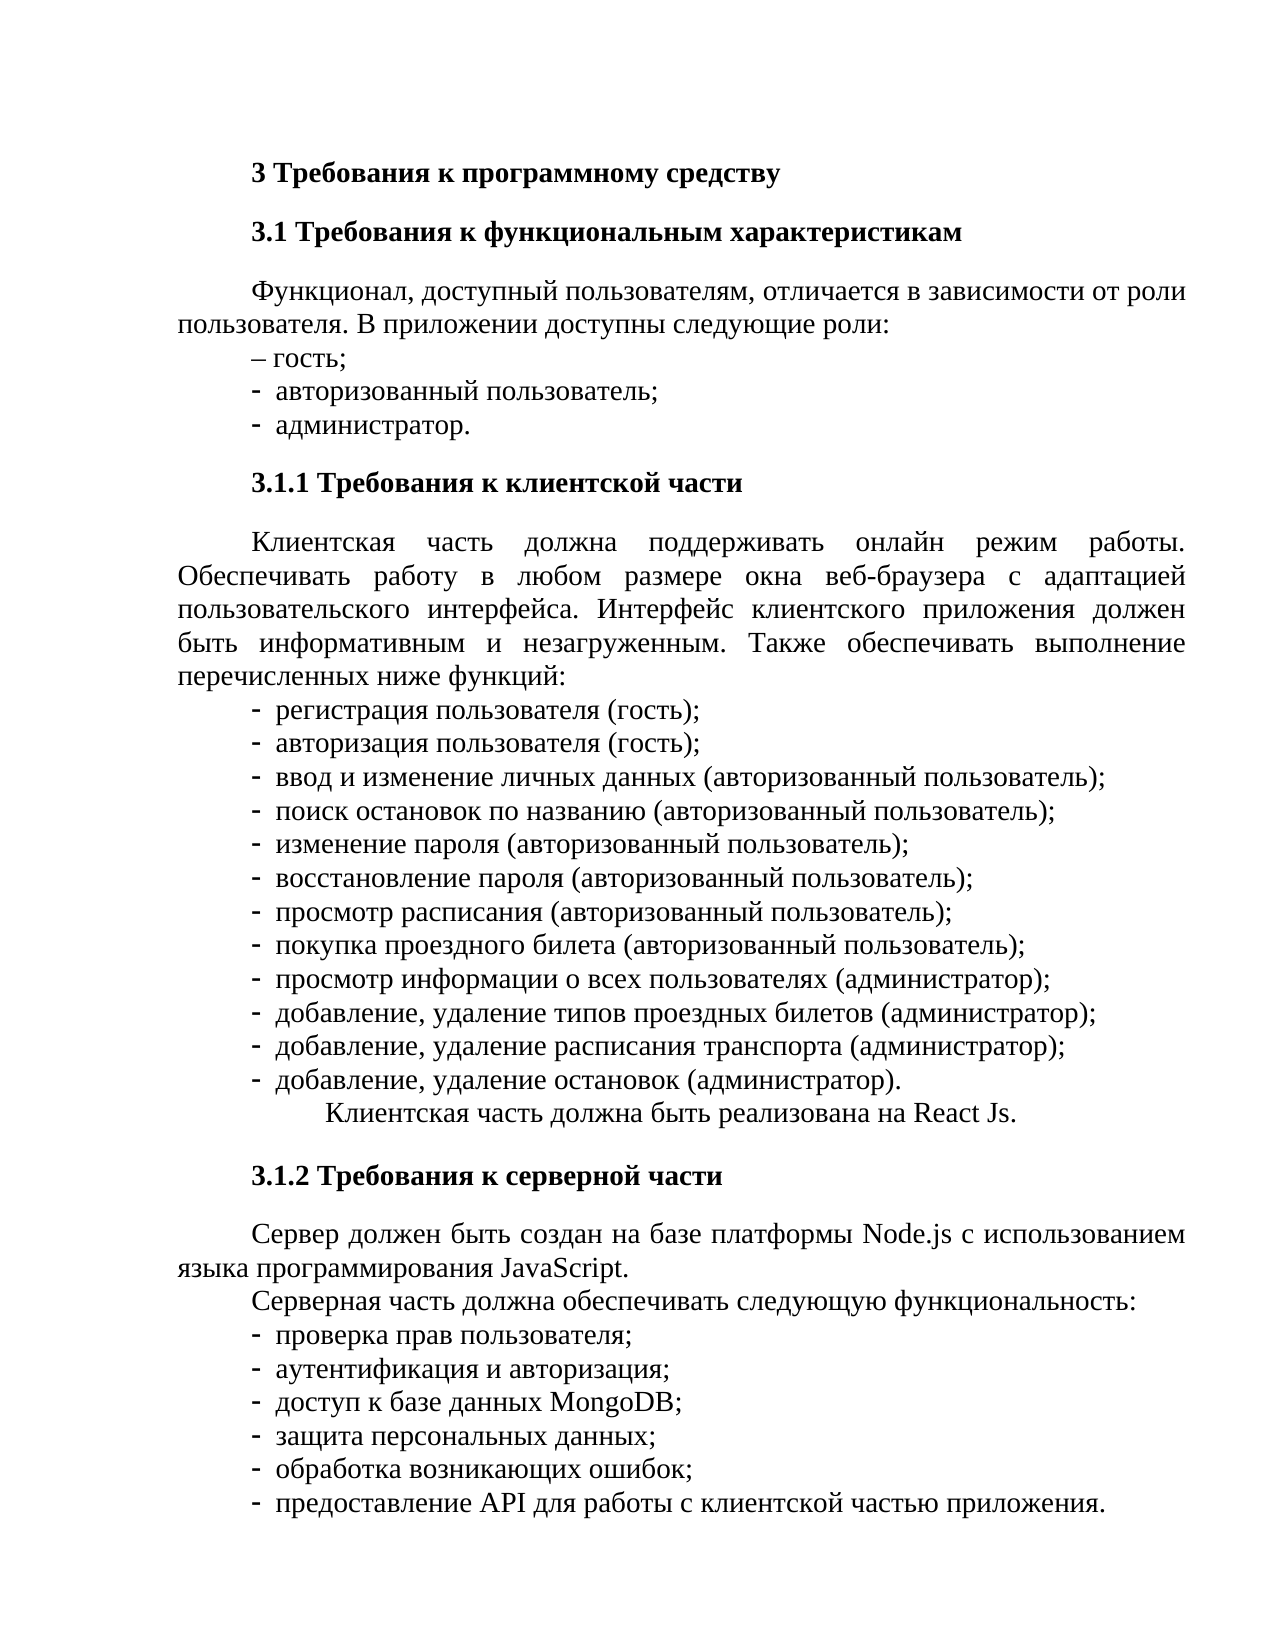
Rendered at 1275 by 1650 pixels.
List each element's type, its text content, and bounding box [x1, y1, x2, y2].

subtitle 3.1.1 Требования к клиентской части [177, 466, 1186, 499]
list проверка прав пользователя; [177, 1317, 1186, 1351]
list покупка проездного билета (авторизованный пользователь); [177, 927, 1186, 961]
list авторизованный пользователь; [177, 373, 1186, 407]
list обработка возникающих ошибок; [177, 1452, 1186, 1485]
list Клиентская часть должна поддерживать онлайн режим работы. Обеспечивать работу в любом размере окна веб-браузера с адаптацией пользовательского интерфейса. Интерфейс клиентского приложения должен быть информативным и незагруженным. Также обеспечивать выполнение перечисленных ниже функций: [177, 524, 1186, 692]
subtitle 3.1.2 Требования к серверной части [177, 1158, 1186, 1191]
list регистрация пользователя (гость); [177, 692, 1186, 726]
subtitle Требования к программному средству [251, 156, 1186, 189]
text Серверная часть должна обеспечивать следующую функциональность: [177, 1283, 1186, 1317]
list изменение пароля (авторизованный пользователь); [177, 826, 1186, 860]
list просмотр информации о всех пользователях (администратор); [177, 961, 1186, 995]
list администратор. [177, 407, 1186, 441]
list авторизация пользователя (гость); [177, 726, 1186, 759]
list восстановление пароля (авторизованный пользователь); [177, 860, 1186, 894]
list добавление, удаление остановок (администратор). [177, 1062, 1186, 1096]
list доступ к базе данных MongoDB; [177, 1384, 1186, 1418]
list аутентификация и авторизация; [177, 1351, 1186, 1384]
list ввод и изменение личных данных (авторизованный пользователь); [177, 759, 1186, 793]
list Клиентская часть должна быть реализована на React Js. [251, 1096, 1186, 1129]
subtitle 3.1 Требования к функциональным характеристикам [177, 214, 1186, 248]
list добавление, удаление расписания транспорта (администратор); [177, 1028, 1186, 1062]
text Функционал, доступный пользователям, отличается в зависимости от роли пользователя. В приложении доступны следующие роли: [177, 273, 1186, 340]
list добавление, удаление типов проездных билетов (администратор); [177, 995, 1186, 1028]
list предоставление API для работы с клиентской частью приложения. [177, 1485, 1186, 1519]
text – гость; [177, 340, 1186, 373]
text Сервер должен быть создан на базе платформы Node.js с использованием языка программирования JavaScript. [177, 1216, 1186, 1283]
list просмотр расписания (авторизованный пользователь); [177, 894, 1186, 927]
list защита персональных данных; [177, 1418, 1186, 1452]
list поиск остановок по названию (авторизованный пользователь); [177, 793, 1186, 826]
